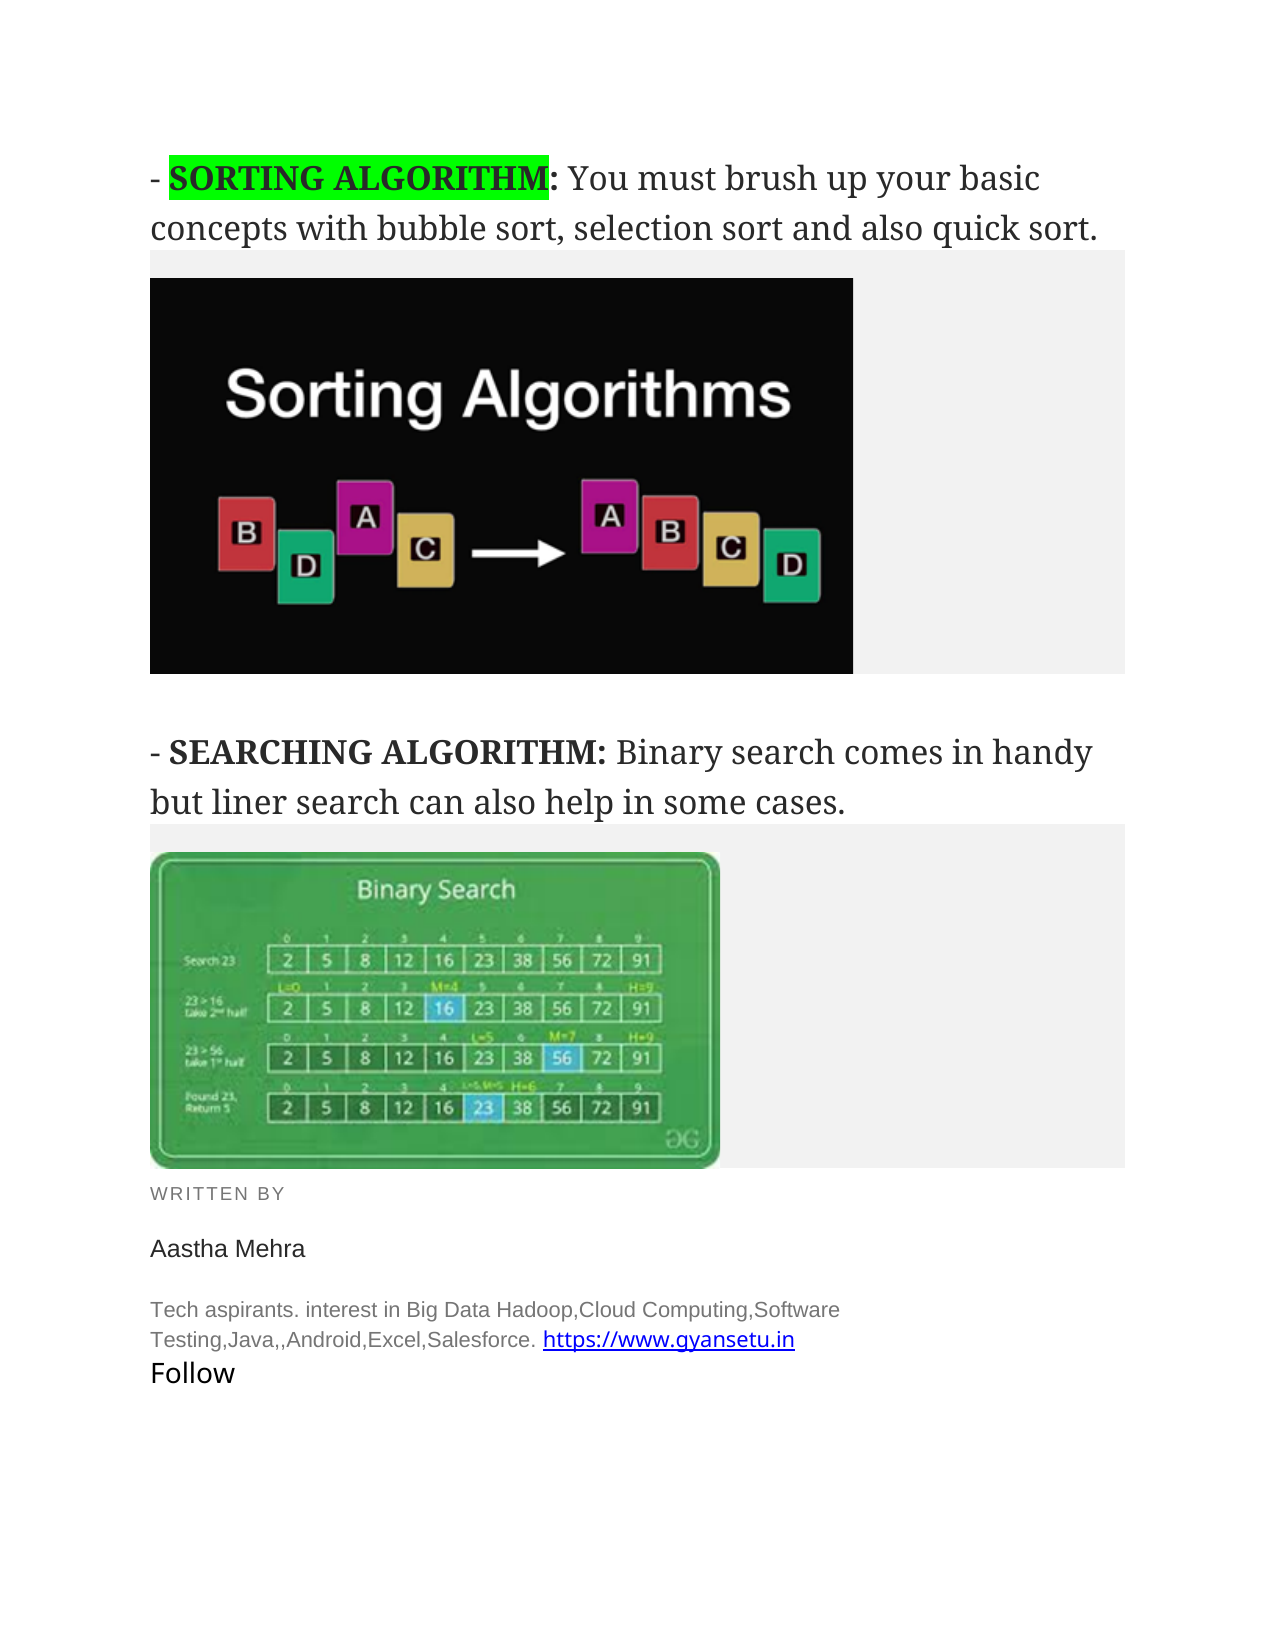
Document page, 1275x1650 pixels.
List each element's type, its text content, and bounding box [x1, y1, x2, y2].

text Follow [150, 1354, 1125, 1392]
text WRITTEN BY [150, 1179, 1125, 1204]
text Aastha Mehra [150, 1232, 1125, 1263]
text - SORTING ALGORITHM: You must brush up your basic concepts with bubble sort, selection sort and also quick sort. [150, 150, 1125, 250]
text - SEARCHING ALGORITHM: Binary search comes in handy but liner search can also help in some cases. [150, 724, 1125, 824]
picture [150, 852, 721, 1169]
text Tech aspirants. interest in Big Data Hadoop,Cloud Computing,Software Testing,Java,,Android,Excel,Salesforce. https://www.gyansetu.in [150, 1291, 1125, 1354]
picture [150, 278, 854, 674]
